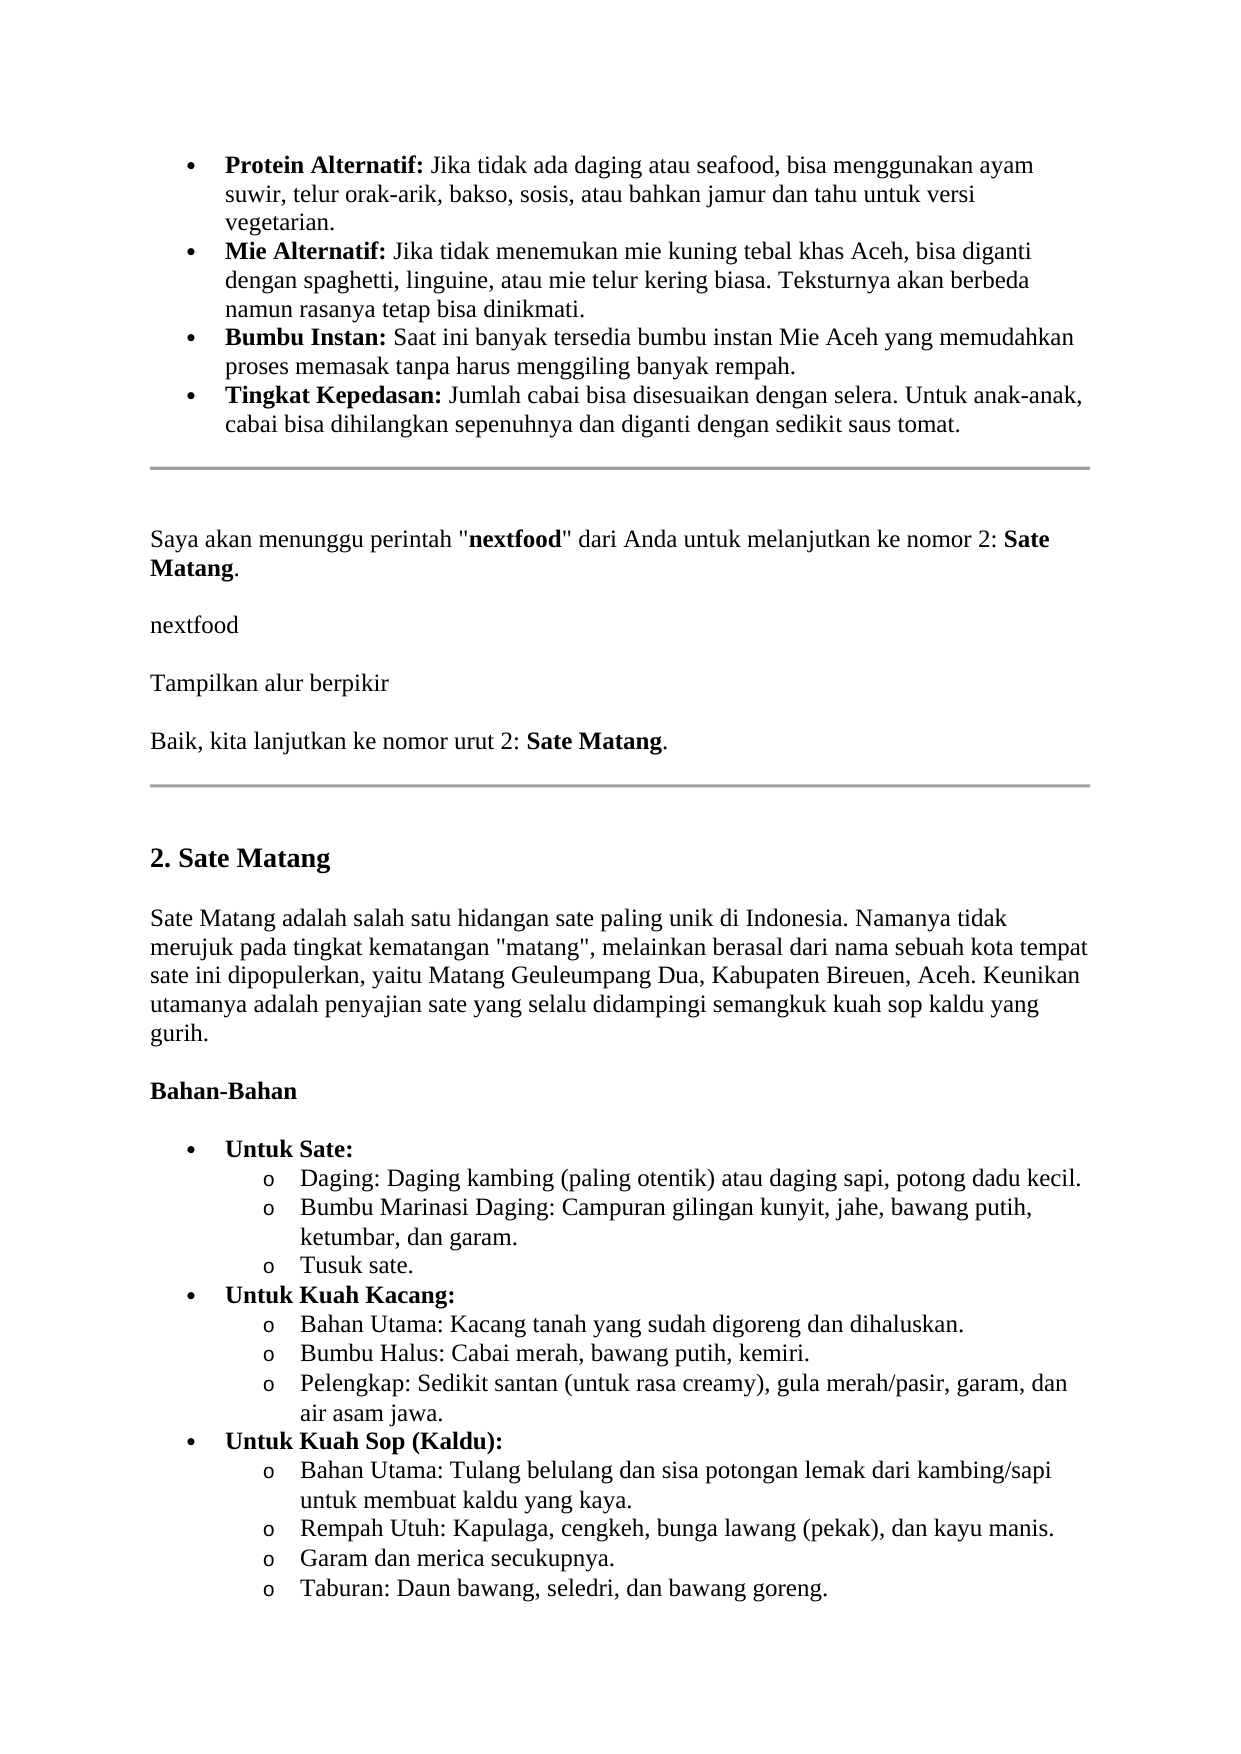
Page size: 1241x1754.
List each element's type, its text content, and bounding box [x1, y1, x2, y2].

list Pelengkap: Sedikit santan (untuk rasa creamy), gula merah/pasir, garam, dan air asam jawa. [262, 1368, 1090, 1426]
list Untuk Kuah Sop (Kaldu): [187, 1426, 1090, 1455]
list Bahan Utama: Tulang belulang dan sisa potongan lemak dari kambing/sapi untuk membuat kaldu yang kaya. [262, 1455, 1090, 1513]
text Tampilkan alur berpikir [150, 668, 1090, 697]
list Untuk Sate: [187, 1134, 1090, 1163]
list Tusuk sate. [262, 1251, 1090, 1280]
list Bumbu Instan: Saat ini banyak tersedia bumbu instan Mie Aceh yang memudahkan proses memasak tanpa harus menggiling banyak rempah. [187, 322, 1090, 380]
list Taburan: Daun bawang, seledri, dan bawang goreng. [262, 1573, 1090, 1602]
list Protein Alternatif: Jika tidak ada daging atau seafood, bisa menggunakan ayam suwir, telur orak-arik, bakso, sosis, atau bahkan jamur dan tahu untuk versi vegetarian. [187, 150, 1090, 236]
list Bahan Utama: Kacang tanah yang sudah digoreng dan dihaluskan. [262, 1309, 1090, 1338]
text Sate Matang adalah salah satu hidangan sate paling unik di Indonesia. Namanya tidak merujuk pada tingkat kematangan "matang", melainkan berasal dari nama sebuah kota tempat sate ini dipopulerkan, yaitu Matang Geuleumpang Dua, Kabupaten Bireuen, Aceh. Keunikan utamanya adalah penyajian sate yang selalu didampingi semangkuk kuah sop kaldu yang gurih. [150, 903, 1090, 1047]
list Mie Alternatif: Jika tidak menemukan mie kuning tebal khas Aceh, bisa diganti dengan spaghetti, linguine, atau mie telur kering biasa. Teksturnya akan berbeda namun rasanya tetap bisa dinikmati. [187, 236, 1090, 322]
text 2. Sate Matang [150, 841, 1090, 874]
text nextfood [150, 611, 1090, 639]
list Garam dan merica secukupnya. [262, 1543, 1090, 1573]
list Daging: Daging kambing (paling otentik) atau daging sapi, potong dadu kecil. [262, 1163, 1090, 1192]
text Baik, kita lanjutkan ke nomor urut 2: Sate Matang. [150, 726, 1090, 755]
list Bumbu Halus: Cabai merah, bawang putih, kemiri. [262, 1338, 1090, 1368]
text Saya akan menunggu perintah "nextfood" dari Anda untuk melanjutkan ke nomor 2: Sate Matang. [150, 524, 1090, 581]
list Tingkat Kepedasan: Jumlah cabai bisa disesuaikan dengan selera. Untuk anak-anak, cabai bisa dihilangkan sepenuhnya dan diganti dengan sedikit saus tomat. [187, 380, 1090, 437]
list Untuk Kuah Kacang: [187, 1280, 1090, 1309]
text Bahan-Bahan [150, 1076, 1090, 1105]
list Rempah Utuh: Kapulaga, cengkeh, bunga lawang (pekak), dan kayu manis. [262, 1513, 1090, 1543]
list Bumbu Marinasi Daging: Campuran gilingan kunyit, jahe, bawang putih, ketumbar, dan garam. [262, 1192, 1090, 1251]
